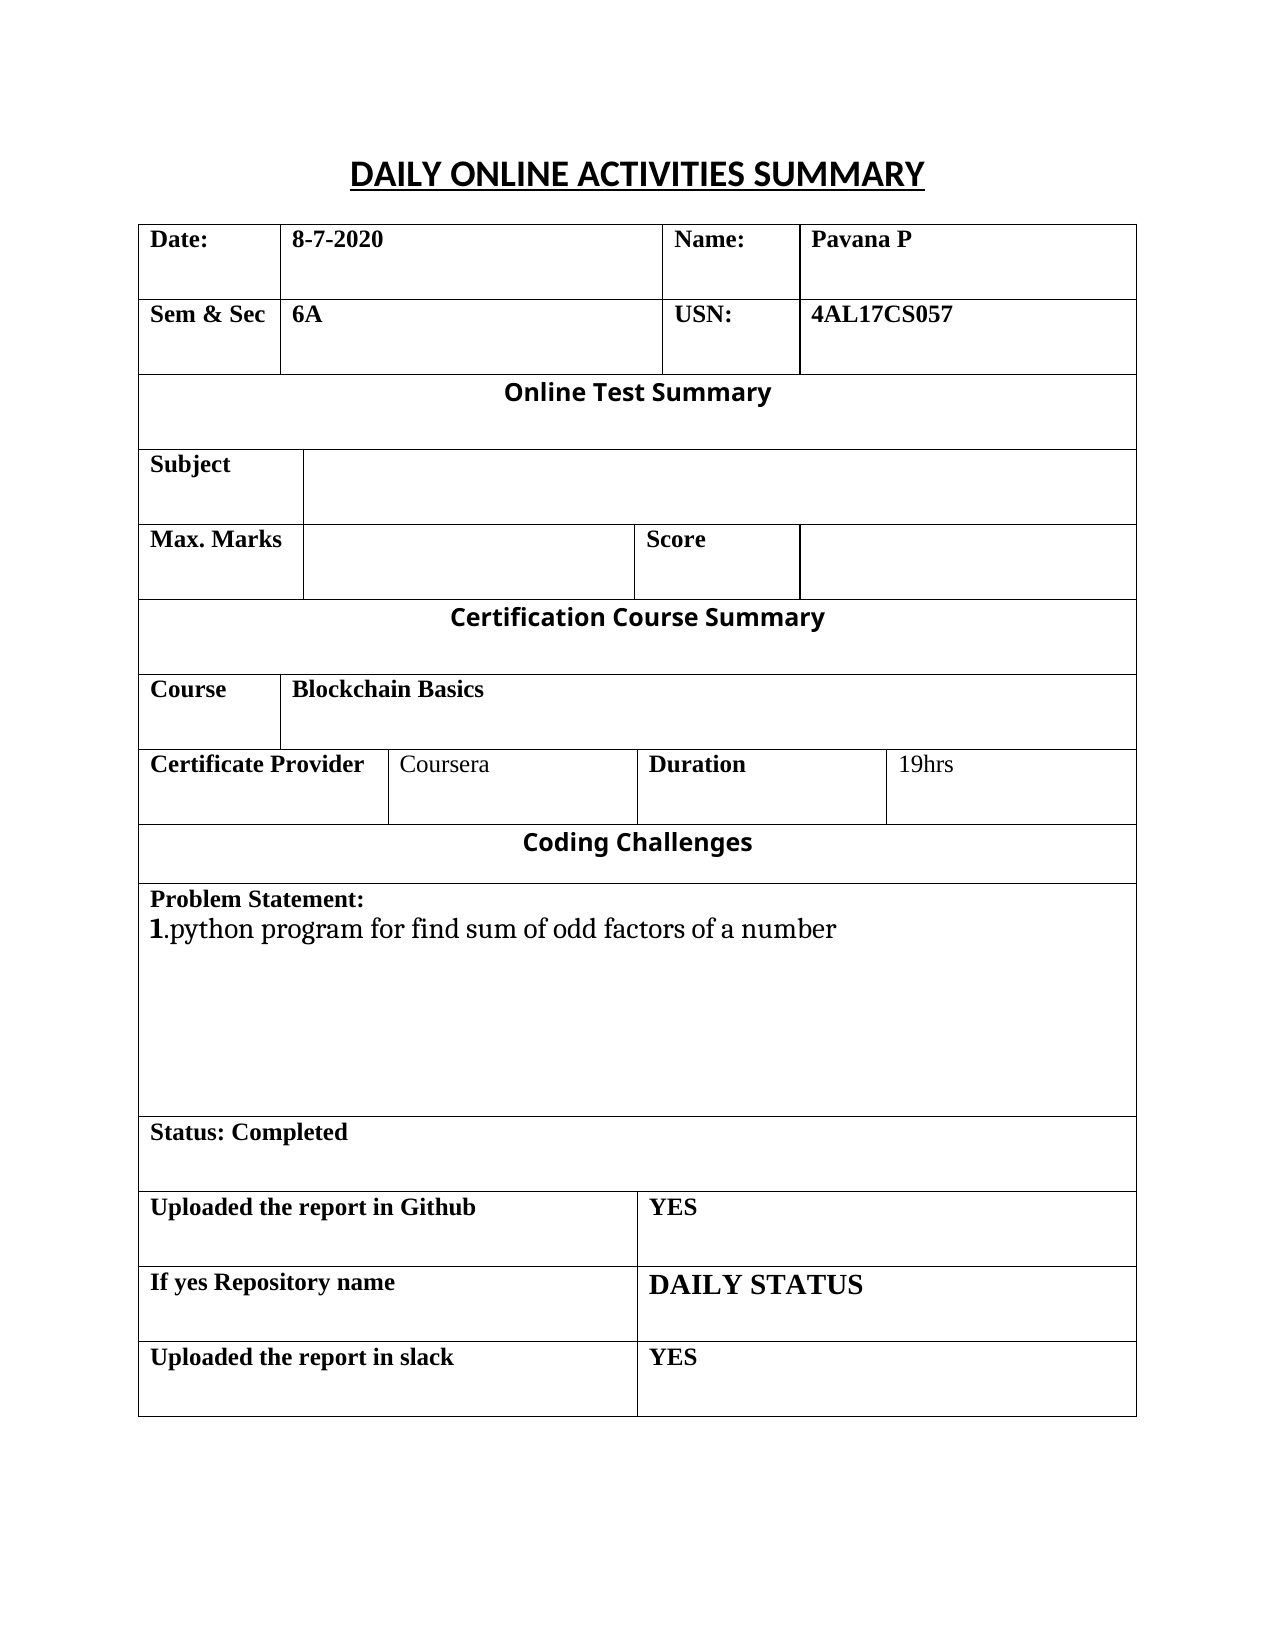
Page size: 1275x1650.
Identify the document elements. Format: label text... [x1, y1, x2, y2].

table_cell Coursera [389, 750, 637, 823]
table_cell Course [139, 675, 280, 748]
table_cell [801, 525, 1136, 598]
table_cell YES [638, 1192, 1136, 1266]
table_header Date: [139, 225, 280, 298]
table_header Pavana P [801, 225, 1136, 298]
table_cell Duration [638, 750, 886, 823]
table_cell Score [635, 525, 799, 598]
text DAILY ONLINE ACTIVITIES SUMMARY [150, 150, 1125, 196]
table_cell Online Test Summary [139, 375, 1136, 448]
table_cell Certification Course Summary [139, 600, 1136, 673]
table_header Name: [663, 225, 799, 298]
table_cell Sem & Sec [139, 300, 280, 373]
table_cell 6A [281, 300, 662, 373]
table_cell Certificate Provider [139, 750, 388, 823]
table_cell [304, 450, 1136, 523]
table_cell Max. Marks [139, 525, 303, 598]
table_cell YES [638, 1342, 1136, 1416]
table_cell 4AL17CS057 [801, 300, 1136, 373]
table_header 8-7-2020 [281, 225, 662, 298]
table_cell Status: Completed [139, 1117, 1136, 1191]
table_cell [304, 525, 634, 598]
table_cell If yes Repository name [139, 1267, 637, 1341]
table_cell Blockchain Basics [281, 675, 1136, 748]
table_cell Subject [139, 450, 303, 523]
table_cell 19hrs [887, 750, 1136, 823]
table_cell DAILY STATUS [638, 1267, 1136, 1341]
table_cell USN: [663, 300, 799, 373]
table_cell Coding Challenges [139, 825, 1136, 883]
table_cell Uploaded the report in Github [139, 1192, 637, 1266]
table_cell Uploaded the report in slack [139, 1342, 637, 1416]
table_cell Problem Statement: 1.python program for find sum of odd factors of a number [139, 884, 1136, 1116]
